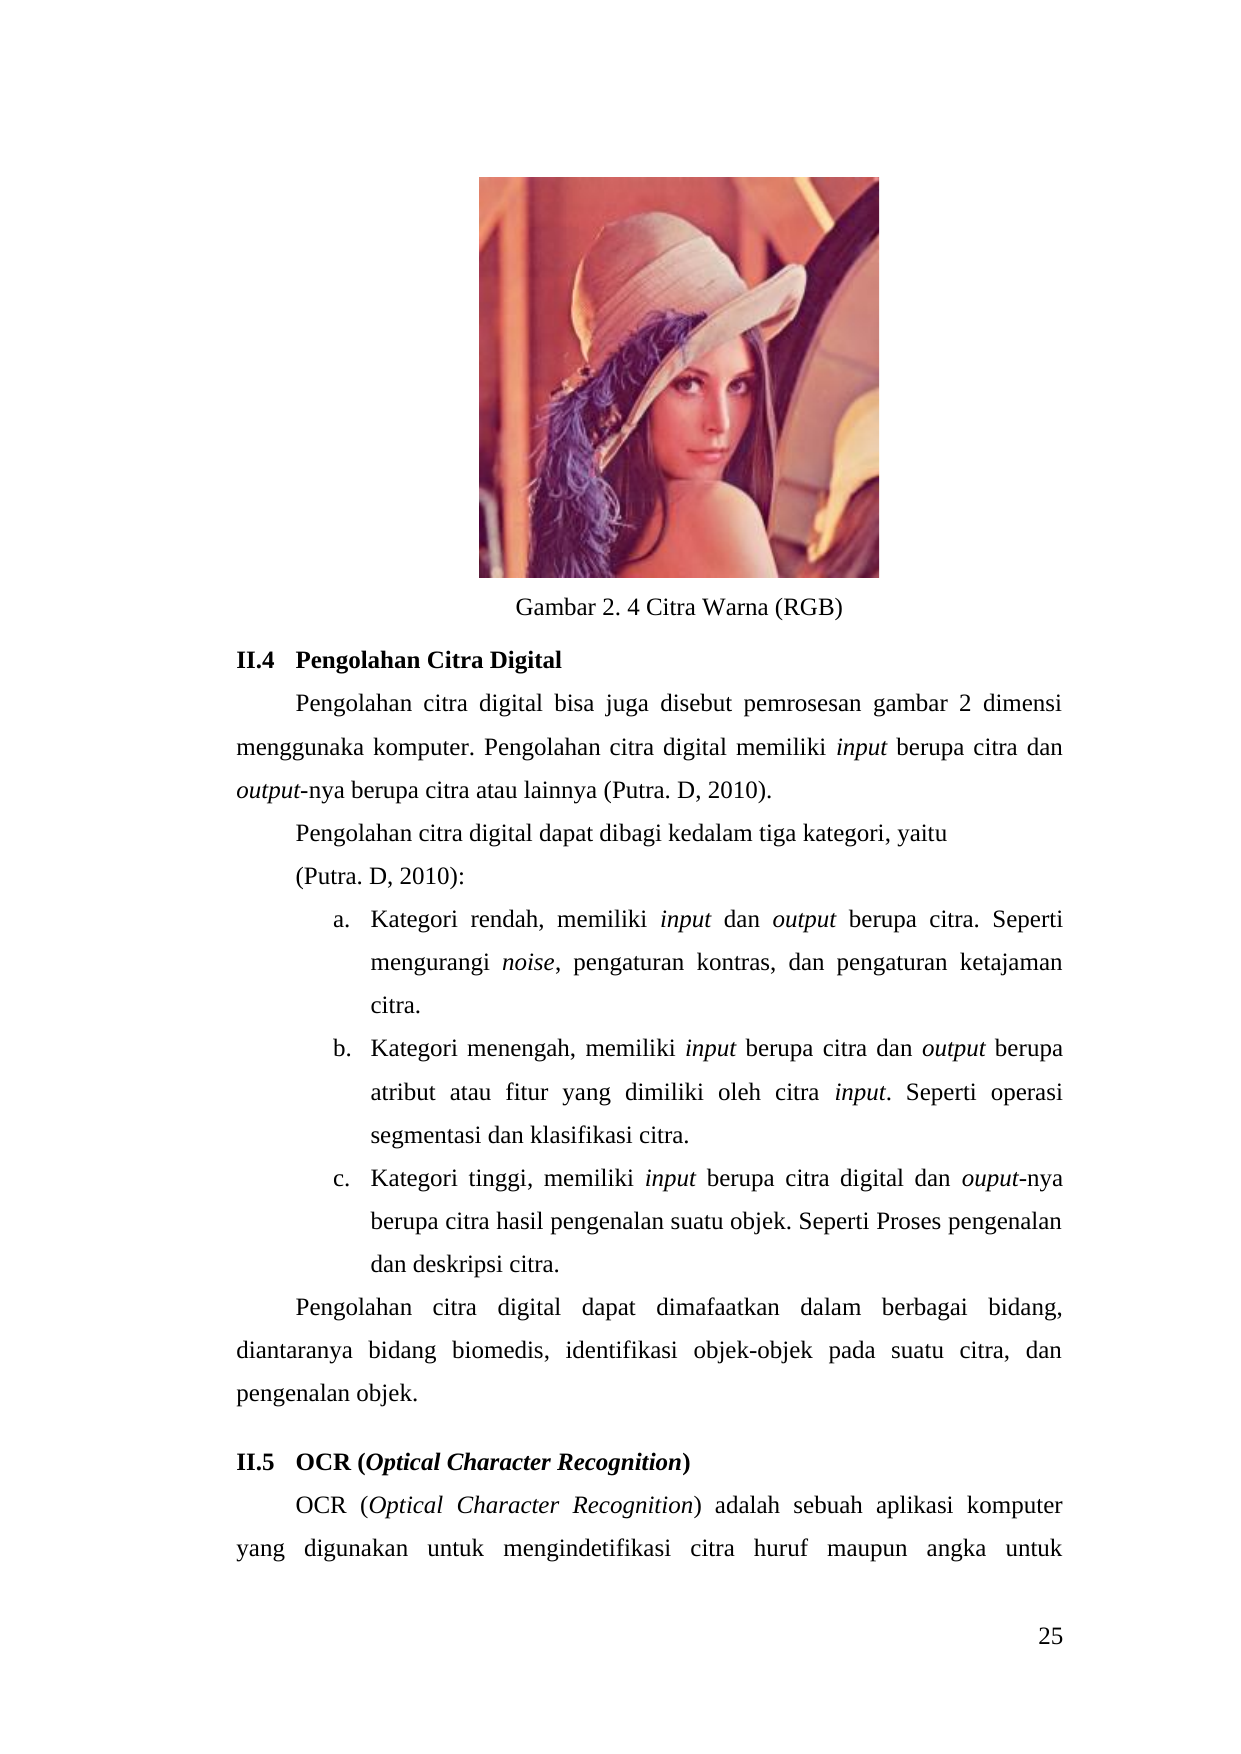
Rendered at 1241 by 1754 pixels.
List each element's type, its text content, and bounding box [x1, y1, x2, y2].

subtitle OCR (Optical Character Recognition) [236, 1447, 1063, 1475]
list Kategori tinggi, memiliki input berupa citra digital dan ouput-nya berupa citra hasil pengenalan suatu objek. Seperti Proses pengenalan dan deskripsi citra. [333, 1163, 1063, 1278]
list Kategori menengah, memiliki input berupa citra dan output berupa atribut atau fitur yang dimiliki oleh citra input. Seperti operasi segmentasi dan klasifikasi citra. [333, 1033, 1063, 1148]
text Pengolahan citra digital dapat dibagi kedalam tiga kategori, yaitu [236, 818, 1063, 847]
text (Putra. D, 2010): [236, 861, 1063, 890]
picture [479, 177, 880, 578]
text Pengolahan citra digital bisa juga disebut pemrosesan gambar 2 dimensi menggunaka komputer. Pengolahan citra digital memiliki input berupa citra dan output-nya berupa citra atau lainnya (Putra. D, 2010). [236, 688, 1063, 803]
text Pengolahan citra digital dapat dimafaatkan dalam berbagai bidang, diantaranya bidang biomedis, identifikasi objek-objek pada suatu citra, dan pengenalan objek. [236, 1292, 1063, 1407]
subtitle Pengolahan Citra Digital [236, 645, 1063, 674]
list Kategori rendah, memiliki input dan output berupa citra. Seperti mengurangi noise, pengaturan kontras, dan pengaturan ketajaman citra. [333, 904, 1063, 1019]
text Gambar 2. 4 Citra Warna (RGB) [236, 592, 1063, 620]
